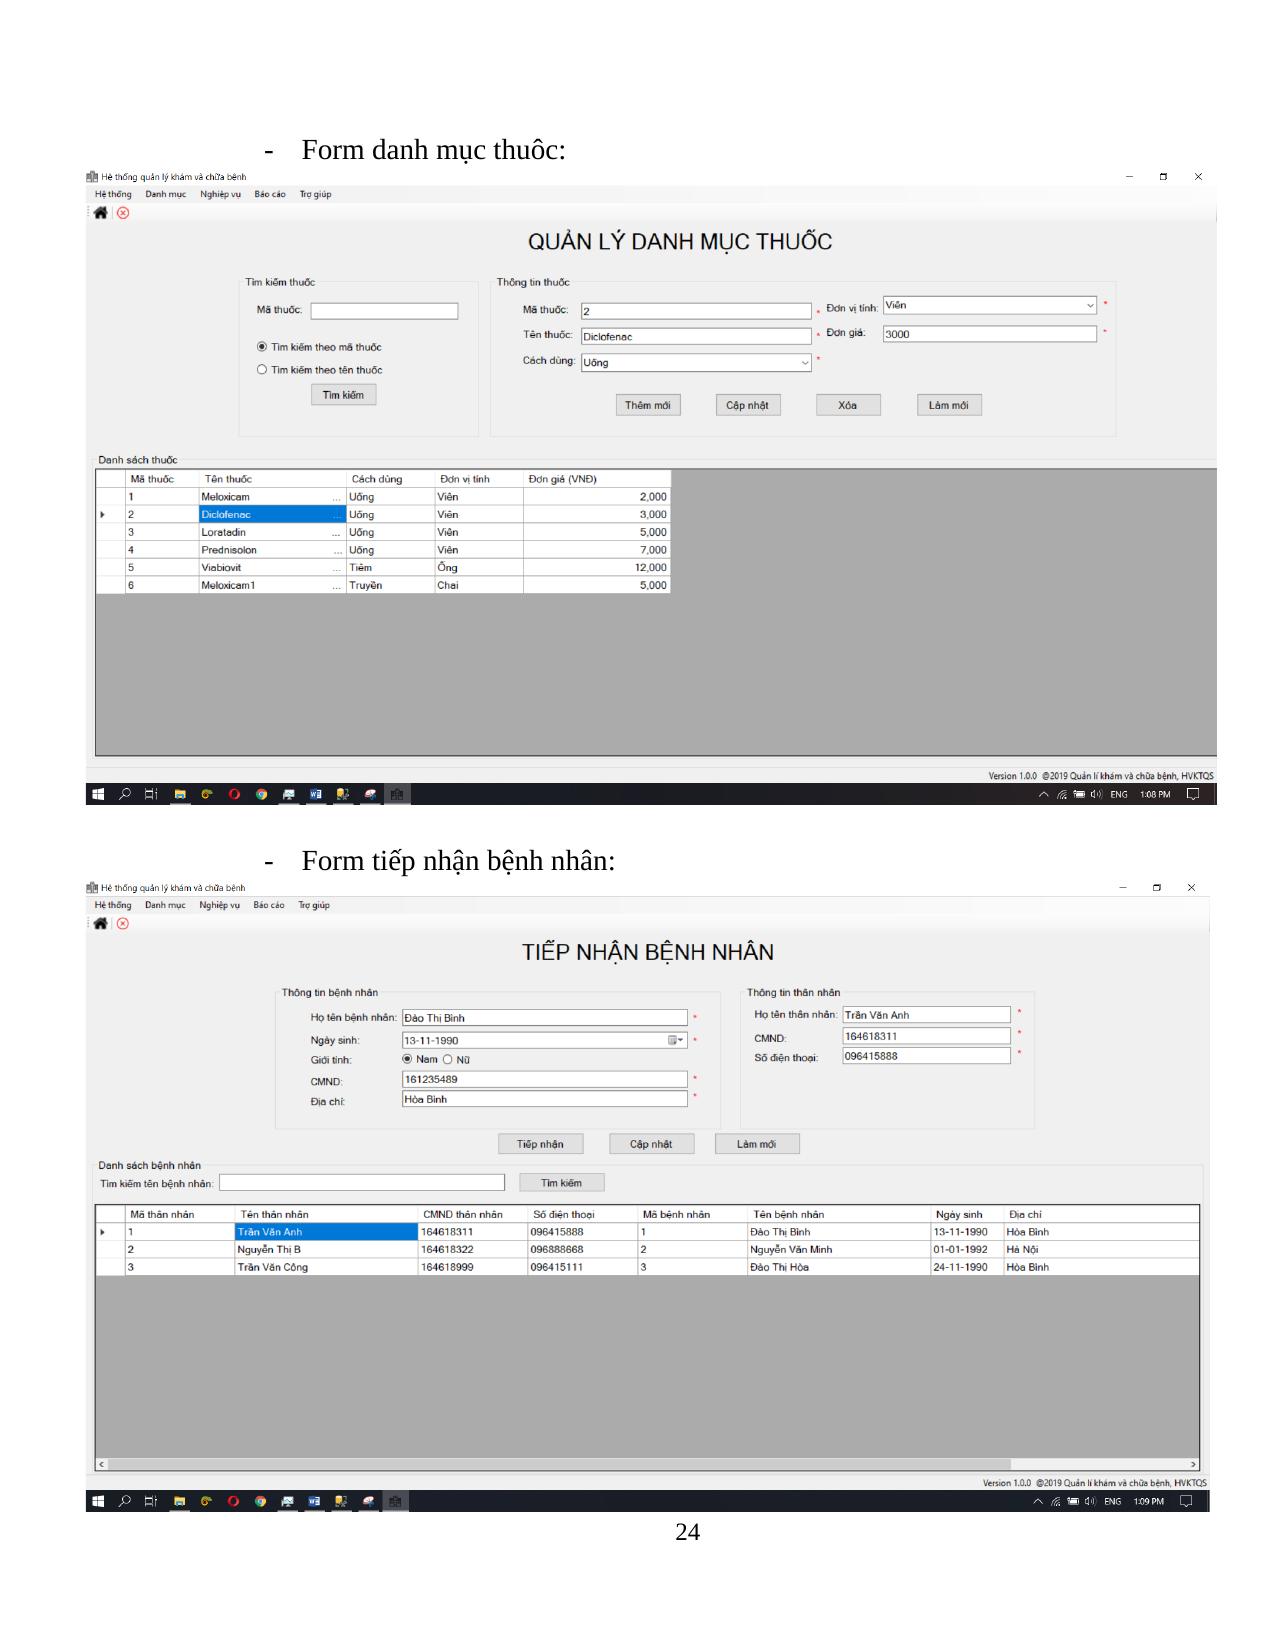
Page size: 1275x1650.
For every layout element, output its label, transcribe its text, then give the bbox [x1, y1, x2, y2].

picture [85, 879, 1210, 1512]
list Form danh mục thuôc: [264, 132, 1186, 166]
list Form tiếp nhận bệnh nhân: [264, 843, 1186, 877]
picture [85, 168, 1217, 805]
